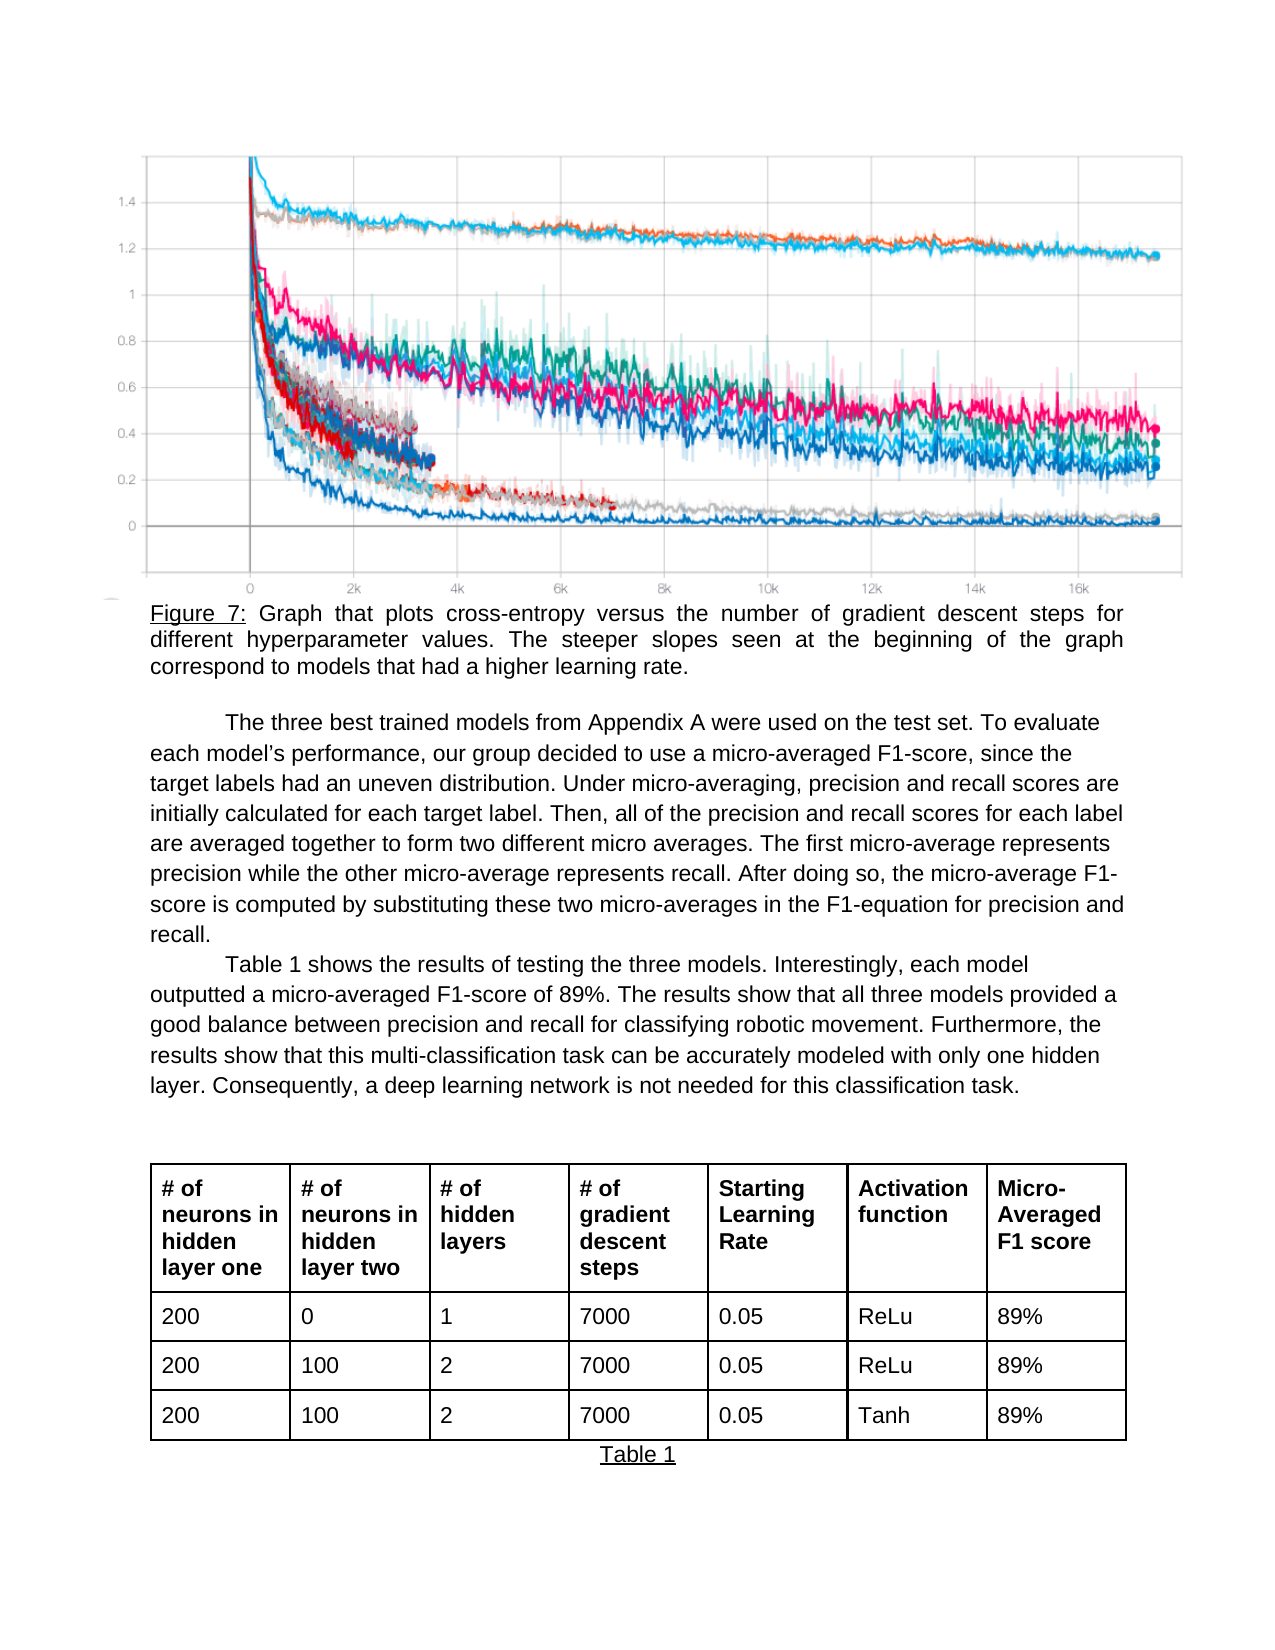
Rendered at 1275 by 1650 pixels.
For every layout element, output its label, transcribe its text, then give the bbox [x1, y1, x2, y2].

table_cell 0.05 [709, 1342, 846, 1389]
table_header Activation function [849, 1165, 986, 1291]
text Table 1 shows the results of testing the three models. Interestingly, each model outputted a micro-averaged F1-score of 89%. The results show that all three models provided a good balance between precision and recall for classifying robotic movement. Furthermore, the results show that this multi-classification task can be accurately modeled with only one hidden layer. Consequently, a deep learning network is not needed for this classification task. [150, 951, 1125, 1098]
table_cell 7000 [570, 1293, 707, 1340]
picture [83, 150, 1194, 600]
text Figure 7: Graph that plots cross-entropy versus the number of gradient descent steps for different hyperparameter values. The steeper slopes seen at the beginning of the graph correspond to models that had a higher learning rate. [150, 600, 1125, 679]
table_cell 200 [152, 1342, 289, 1389]
table_header Starting Learning Rate [709, 1165, 846, 1291]
table_cell 200 [152, 1391, 289, 1438]
table_header # of hidden layers [431, 1165, 568, 1291]
table_cell ReLu [849, 1293, 986, 1340]
table_cell 2 [431, 1342, 568, 1389]
table_cell Tanh [849, 1391, 986, 1438]
table_cell 7000 [570, 1342, 707, 1389]
table_cell 89% [988, 1391, 1125, 1438]
table_cell 0 [291, 1293, 429, 1340]
table_cell 7000 [570, 1391, 707, 1438]
table_cell 100 [291, 1342, 429, 1389]
table_cell 2 [431, 1391, 568, 1438]
table_header Micro-Averaged F1 score [988, 1165, 1125, 1291]
table_cell 1 [431, 1293, 568, 1340]
table_cell 0.05 [709, 1391, 846, 1438]
text The three best trained models from Appendix A were used on the test set. To evaluate each model’s performance, our group decided to use a micro-averaged F1-score, since the target labels had an uneven distribution. Under micro-averaging, precision and recall scores are initially calculated for each target label. Then, all of the precision and recall scores for each label are averaged together to form two different micro averages. The first micro-average represents precision while the other micro-average represents recall. After doing so, the micro-average F1-score is computed by substituting these two micro-averages in the F1-equation for precision and recall. [150, 709, 1125, 947]
table_header # of neurons in hidden layer one [152, 1165, 289, 1291]
table_cell 89% [988, 1342, 1125, 1389]
table_cell 89% [988, 1293, 1125, 1340]
table_cell 0.05 [709, 1293, 846, 1340]
table_header # of neurons in hidden layer two [291, 1165, 429, 1291]
table_header # of gradient descent steps [570, 1165, 707, 1291]
table_cell ReLu [849, 1342, 986, 1389]
table_cell 200 [152, 1293, 289, 1340]
table_cell 100 [291, 1391, 429, 1438]
text Table 1 [150, 1441, 1125, 1467]
